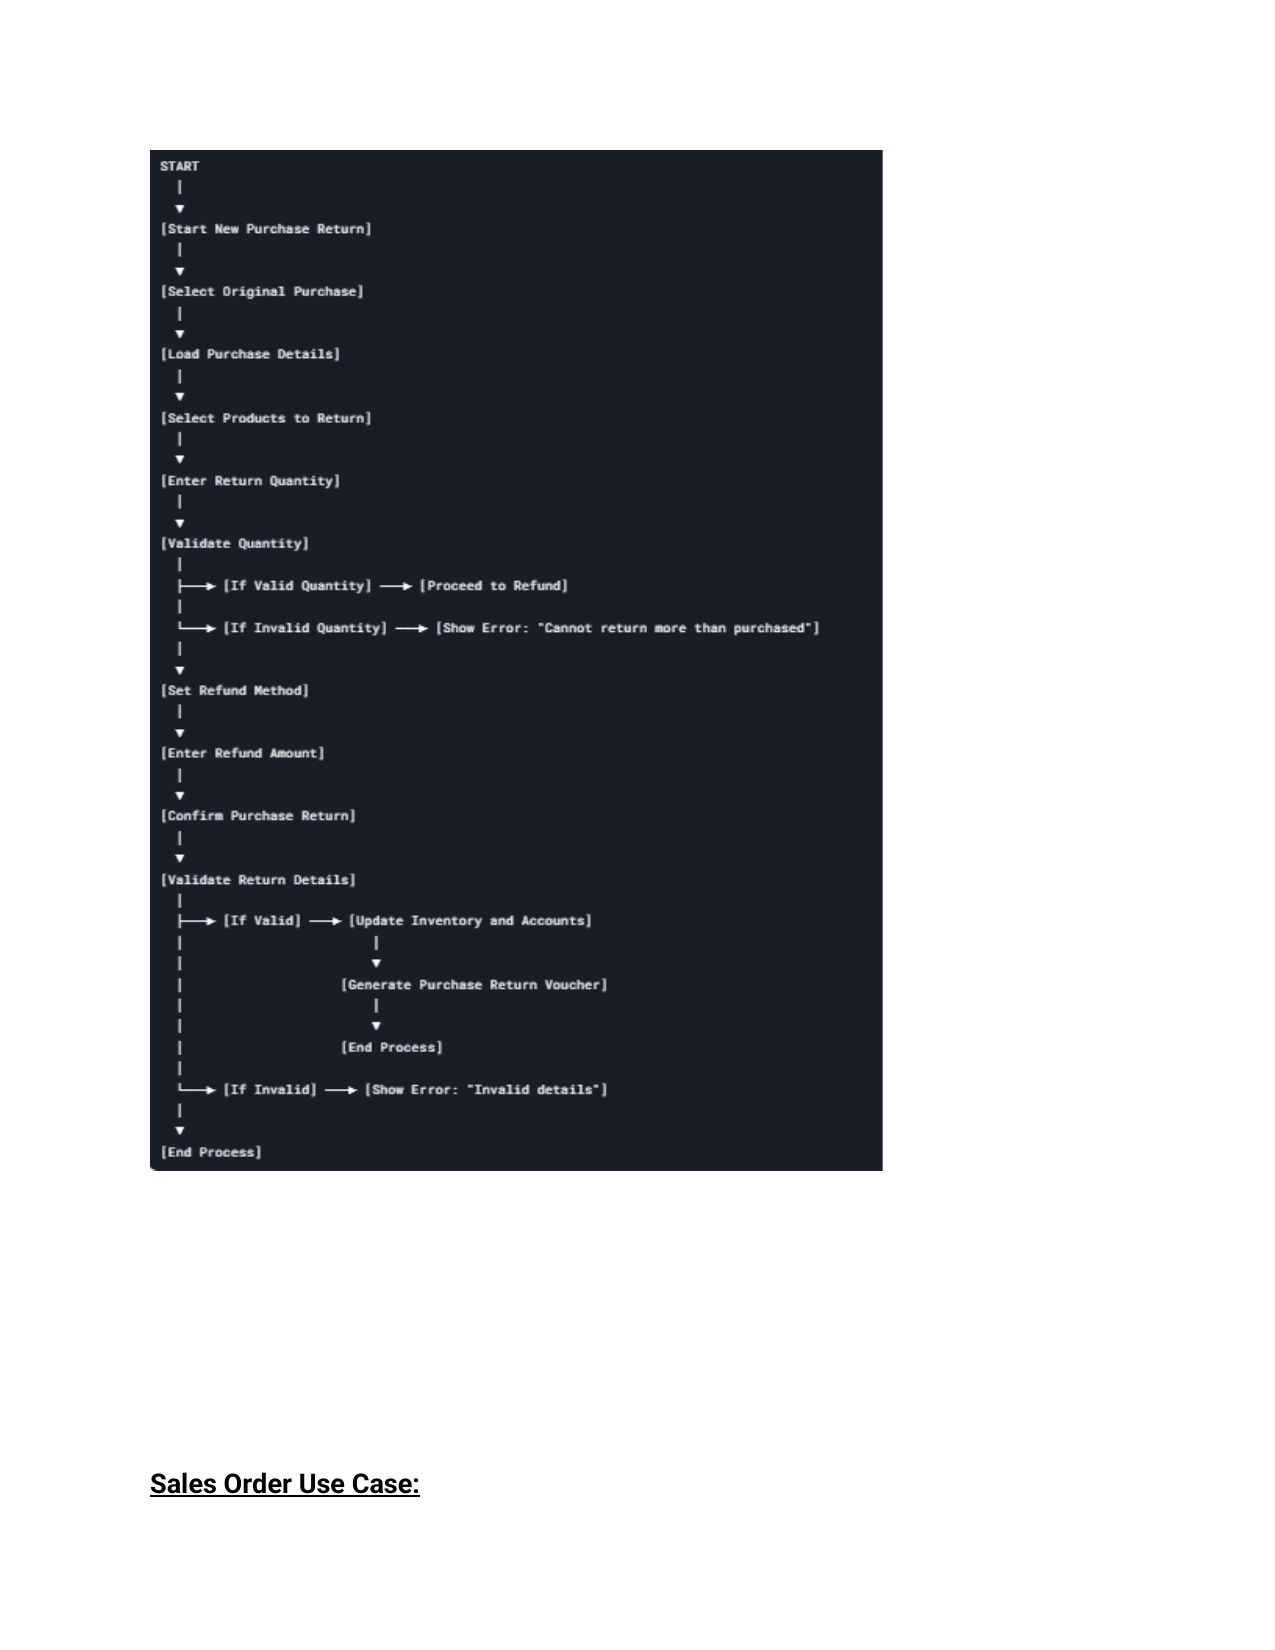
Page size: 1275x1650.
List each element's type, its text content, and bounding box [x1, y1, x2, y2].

subtitle Sales Order Use Case: [150, 1468, 1125, 1500]
picture [150, 150, 883, 1171]
